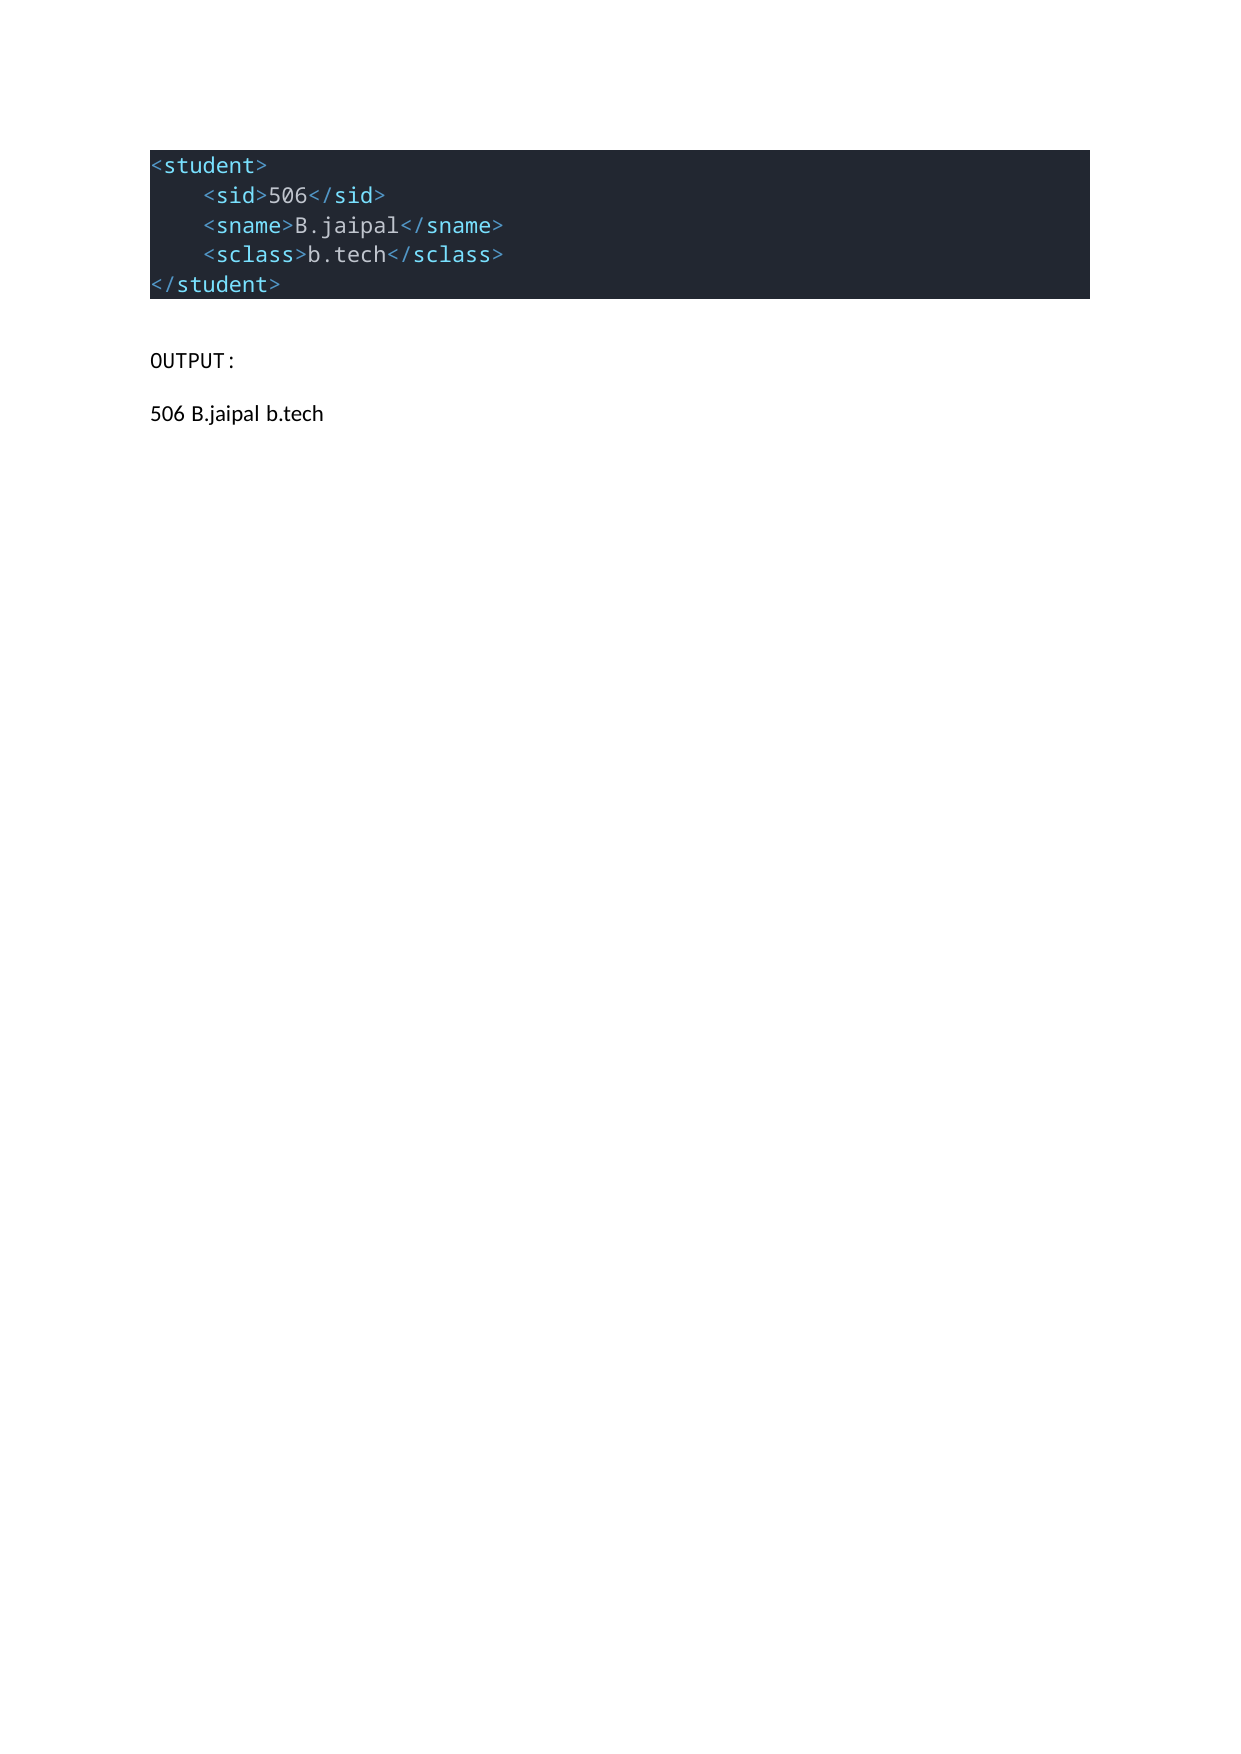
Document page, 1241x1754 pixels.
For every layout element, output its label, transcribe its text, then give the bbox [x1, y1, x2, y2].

text <sclass>b.tech</sclass> [150, 239, 1090, 269]
text </student> [150, 269, 1090, 299]
text 506 B.jaipal b.tech [150, 393, 1090, 428]
text <student> [150, 150, 1090, 180]
text <sname>B.jaipal</sname> [150, 209, 1090, 239]
text OUTPUT: [150, 346, 1090, 375]
text <sid>506</sid> [150, 180, 1090, 209]
